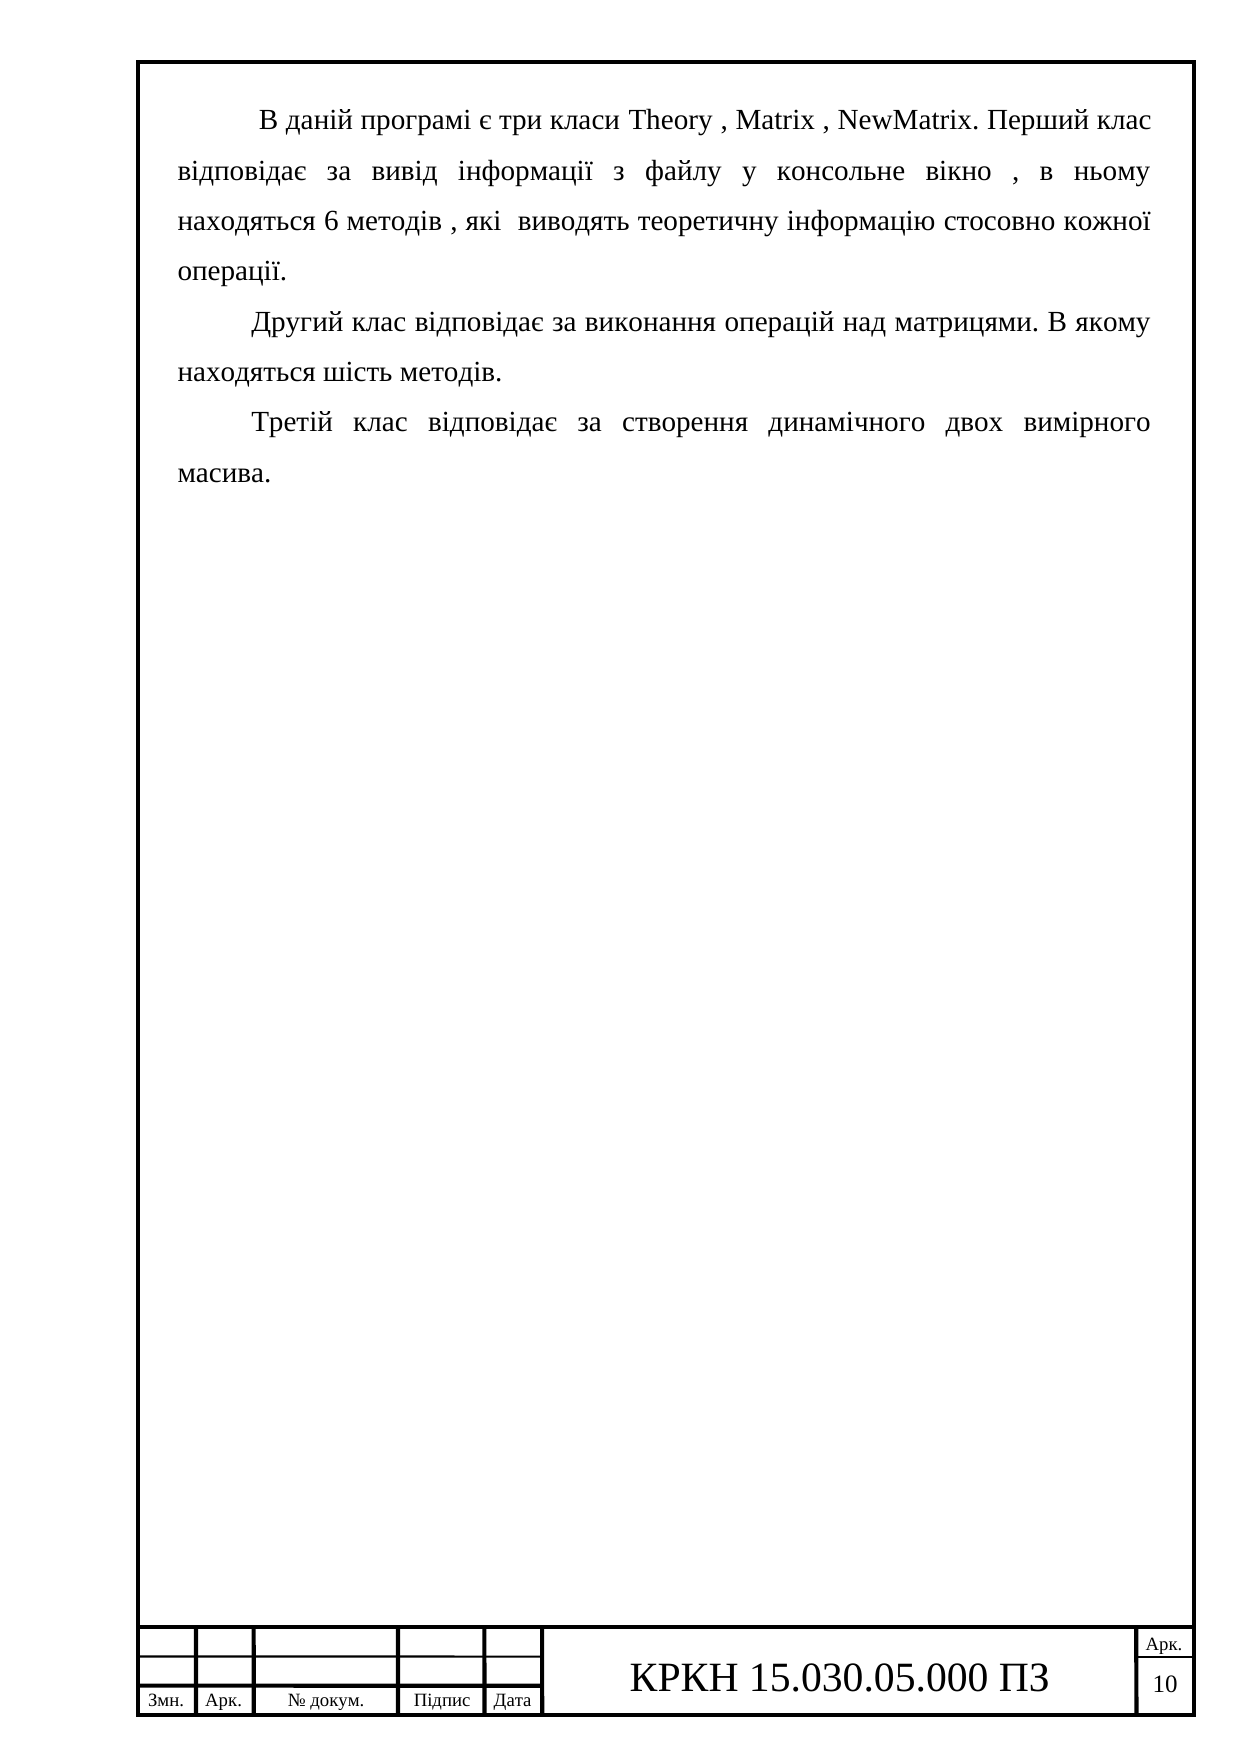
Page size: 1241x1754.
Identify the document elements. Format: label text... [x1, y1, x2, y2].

text Другий клас відповідає за виконання операцій над матрицями. В якому находяться шість методів. [177, 304, 1152, 388]
text Третій клас відповідає за створення динамічного двох вимірного масива. [177, 404, 1152, 488]
text В даній програмі є три класи Theory , Matrix , NewMatrix. Перший клас відповідає за вивід інформації з файлу у консольне вікно , в ньому находяться 6 методів , які виводять теоретичну інформацію стосовно кожної операції. [177, 102, 1152, 287]
